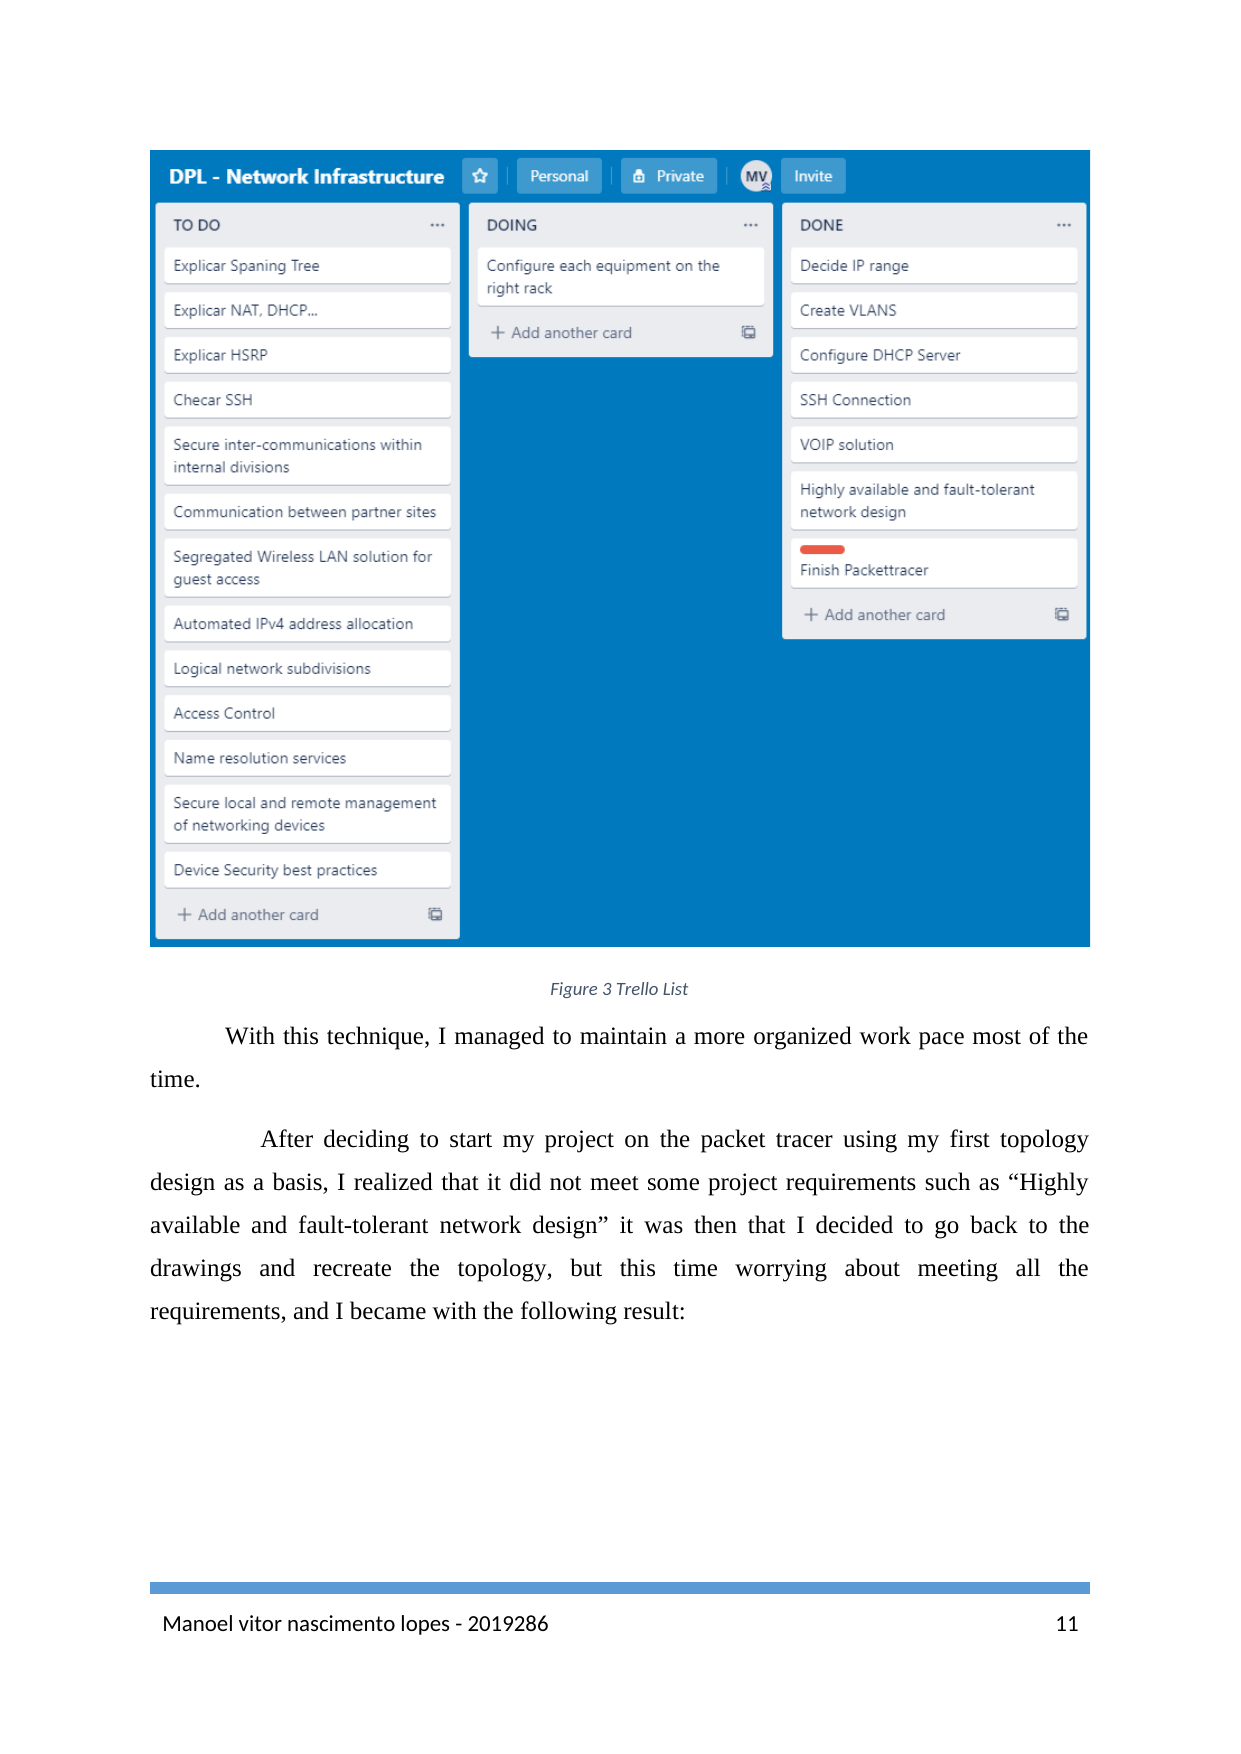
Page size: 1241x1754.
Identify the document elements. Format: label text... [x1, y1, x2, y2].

text With this technique, I managed to maintain a more organized work pace most of the time. [150, 1021, 1090, 1093]
text Figure 3 Trello List [150, 977, 1090, 1000]
text After deciding to start my project on the packet tracer using my first topology design as a basis, I realized that it did not meet some project requirements such as “Highly available and fault-tolerant network design” it was then that I decided to go back to the drawings and recreate the topology, but this time worrying about meeting all the requirements, and I became with the following result: [150, 1124, 1090, 1325]
picture [150, 150, 1091, 947]
